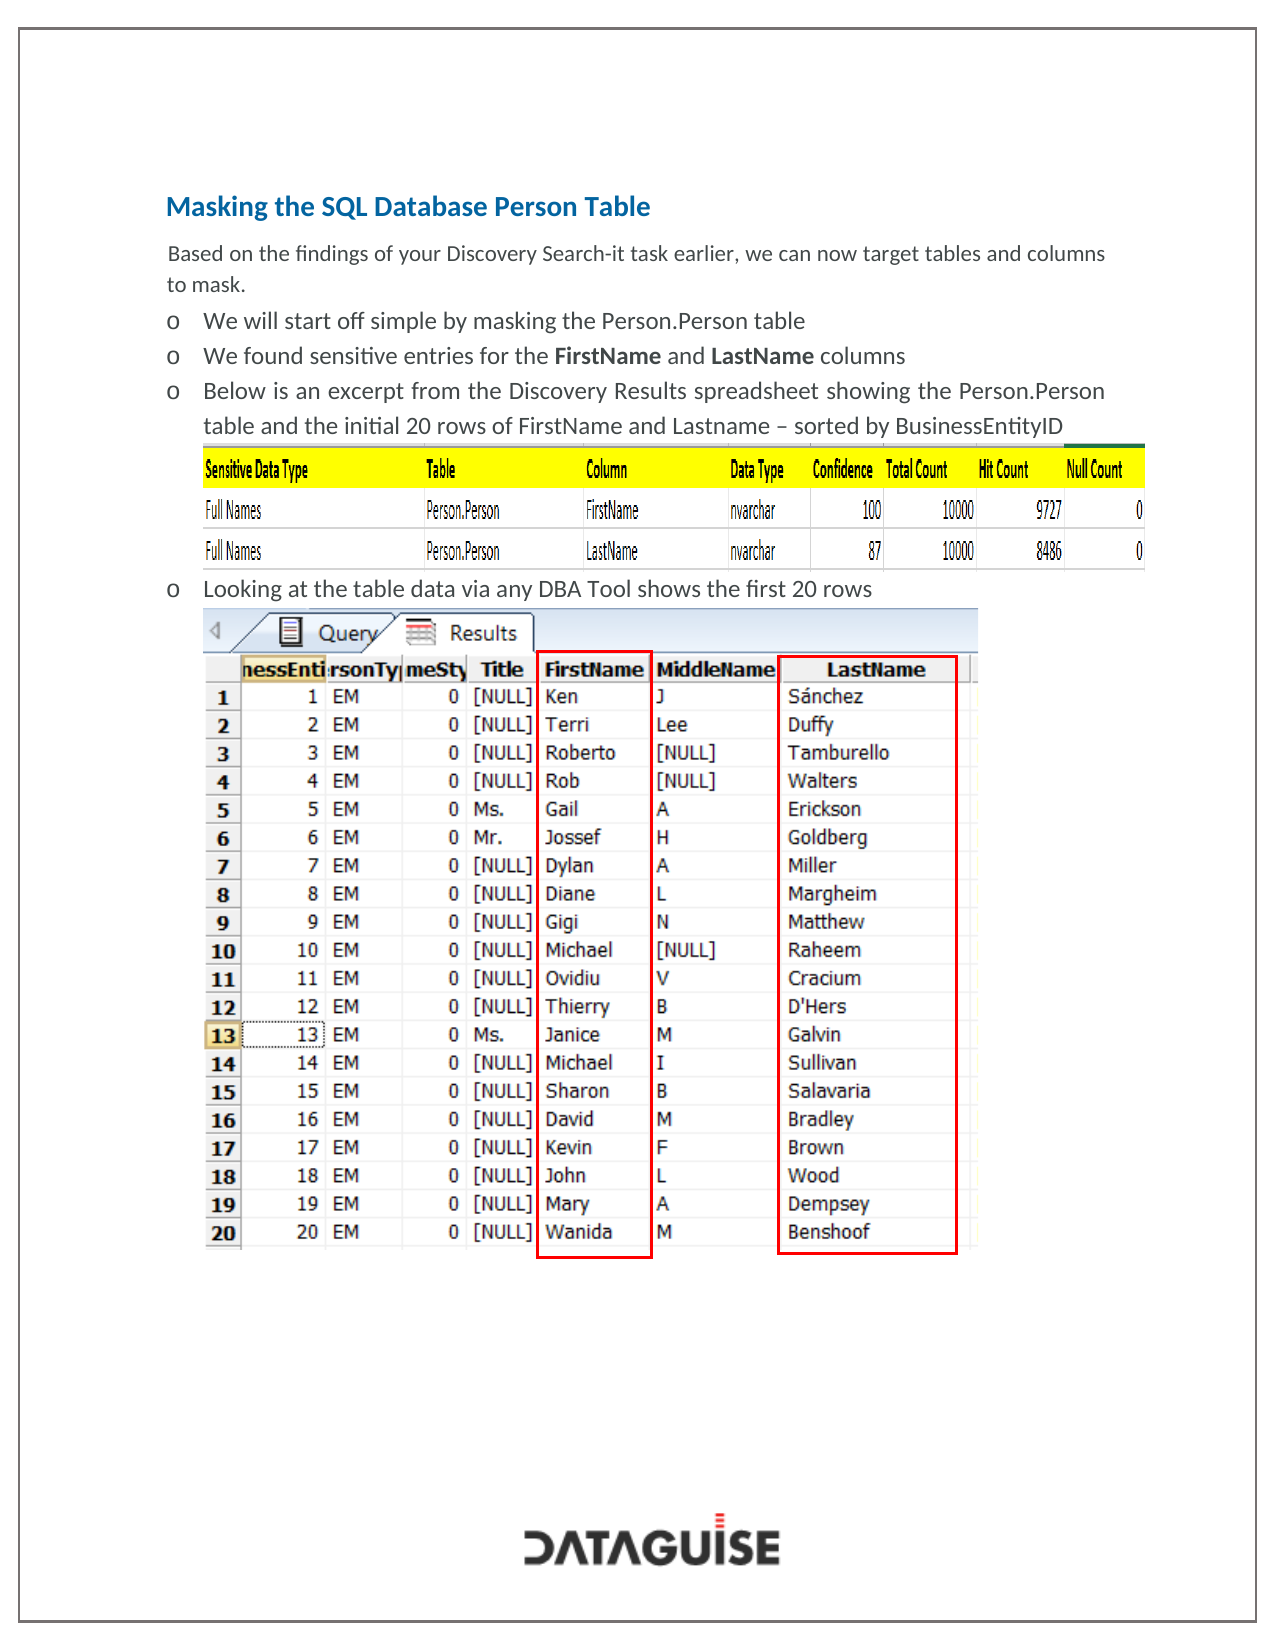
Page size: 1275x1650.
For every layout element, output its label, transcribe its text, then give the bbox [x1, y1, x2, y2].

picture [517, 1512, 789, 1575]
list Below is an excerpt from the Discovery Results spreadsheet showing the Person.Person table and the initial 20 rows of FirstName and Lastname – sorted by BusinessEntityID [166, 375, 1107, 440]
list We found sensitive entries for the FirstName and LastName columns [166, 340, 1107, 372]
subtitle Masking the SQL Database Person Table [166, 188, 1107, 224]
text Based on the findings of your Discovery Search-it task earlier, we can now target tables and columns to mask. [167, 239, 1107, 298]
list Looking at the table data via any DBA Tool shows the first 20 rows [166, 574, 1107, 605]
picture [203, 443, 1145, 572]
picture [780, 658, 955, 1250]
picture [539, 653, 650, 1250]
picture [203, 608, 979, 1250]
list We will start off simple by masking the Person.Person table [166, 305, 1107, 337]
